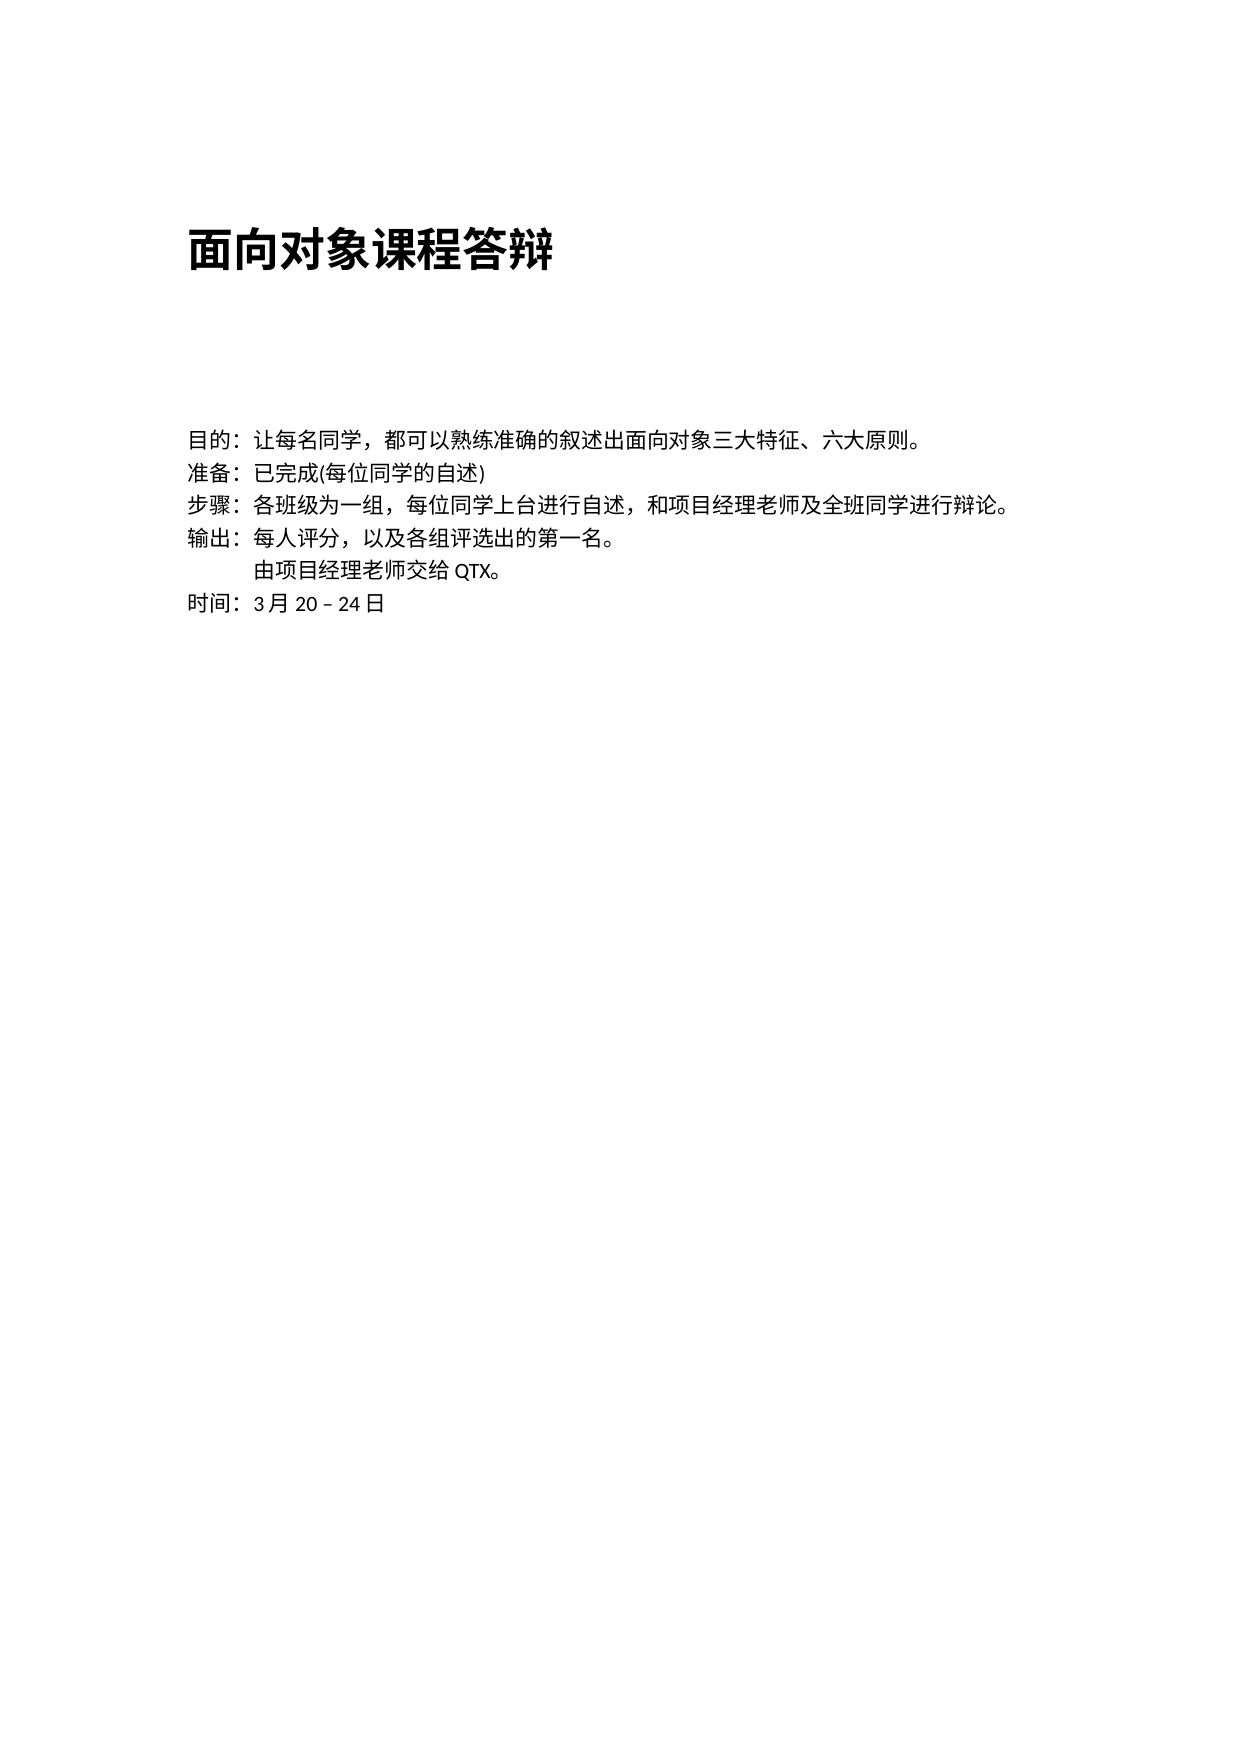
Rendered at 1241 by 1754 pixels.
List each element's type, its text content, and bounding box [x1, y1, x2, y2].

text 输出：每人评分，以及各组评选出的第一名。 [187, 520, 1053, 553]
text 准备：已完成(每位同学的自述) [187, 455, 1053, 488]
text 时间：3月20 – 24日 [187, 585, 1053, 618]
subtitle 面向对象课程答辩 [187, 197, 1053, 295]
text 目的：让每名同学，都可以熟练准确的叙述出面向对象三大特征、六大原则。 [187, 423, 1053, 455]
text 步骤：各班级为一组，每位同学上台进行自述，和项目经理老师及全班同学进行辩论。 [187, 488, 1053, 520]
text 由项目经理老师交给QTX。 [187, 553, 1053, 585]
